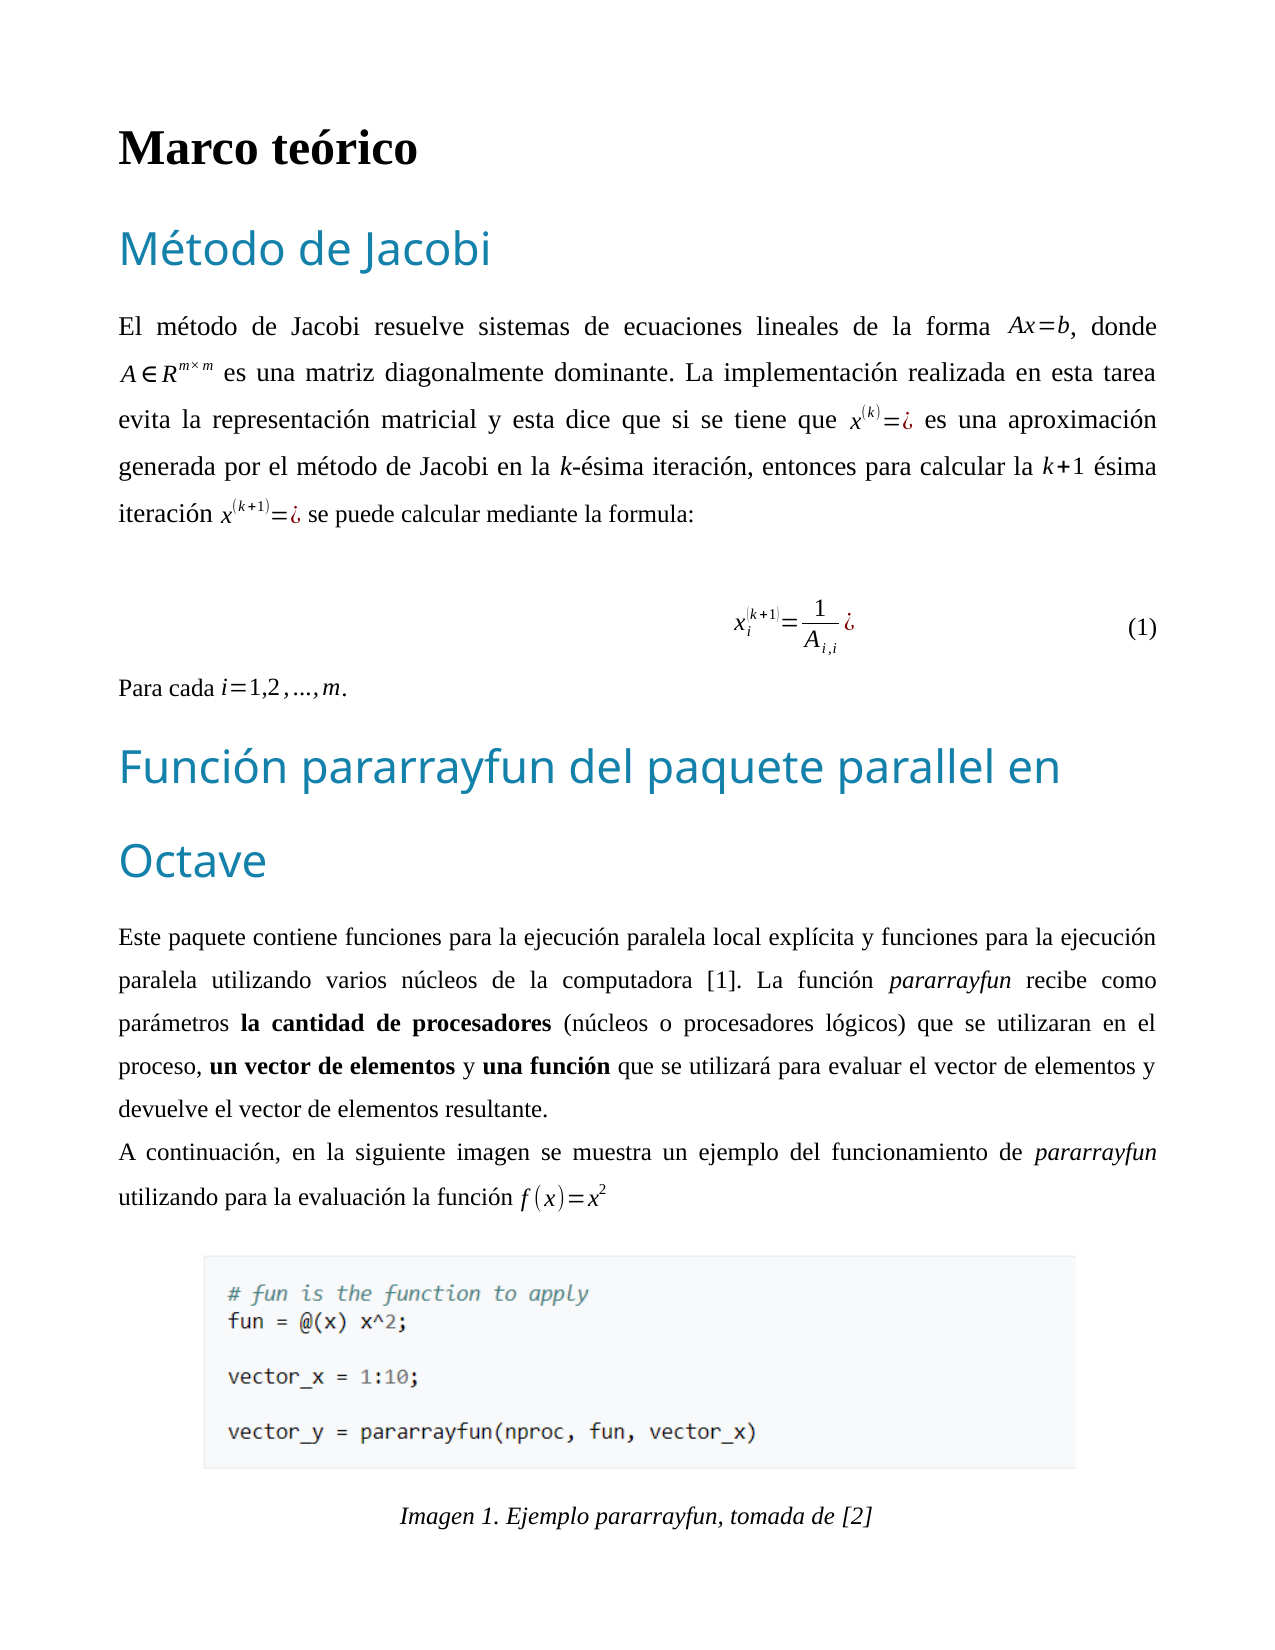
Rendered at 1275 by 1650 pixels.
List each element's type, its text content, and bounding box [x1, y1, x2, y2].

text Este paquete contiene funciones para la ejecución paralela local explícita y funciones para la ejecución paralela utilizando varios núcleos de la computadora [1]. La función pararrayfun recibe como parámetros la cantidad de procesadores (núcleos o procesadores lógicos) que se utilizaran en el proceso, un vector de elementos y una función que se utilizará para evaluar el vector de elementos y devuelve el vector de elementos resultante. [118, 922, 1157, 1123]
subtitle Marco teórico [118, 118, 1157, 176]
text A continuación, en la siguiente imagen se muestra un ejemplo del funcionamiento de pararrayfun utilizando para la evaluación la función [118, 1137, 1157, 1213]
text El método de Jacobi resuelve sistemas de ecuaciones lineales de la forma , donde es una matriz diagonalmente dominante. La implementación realizada en esta tarea evita la representación matricial y esta dice que si se tiene que es una aproximación generada por el método de Jacobi en la k-ésima iteración, entonces para calcular la ésima iteración se puede calcular mediante la formula: [118, 310, 1157, 529]
subtitle Función pararrayfun del paquete parallel en Octave [118, 734, 1157, 890]
picture [199, 1252, 1076, 1474]
text Imagen 1. Ejemplo pararrayfun, tomada de [2] [118, 1501, 1157, 1529]
subtitle Método de Jacobi [118, 217, 1157, 279]
text Para cada . [118, 673, 1157, 702]
text (1) [118, 594, 1157, 657]
